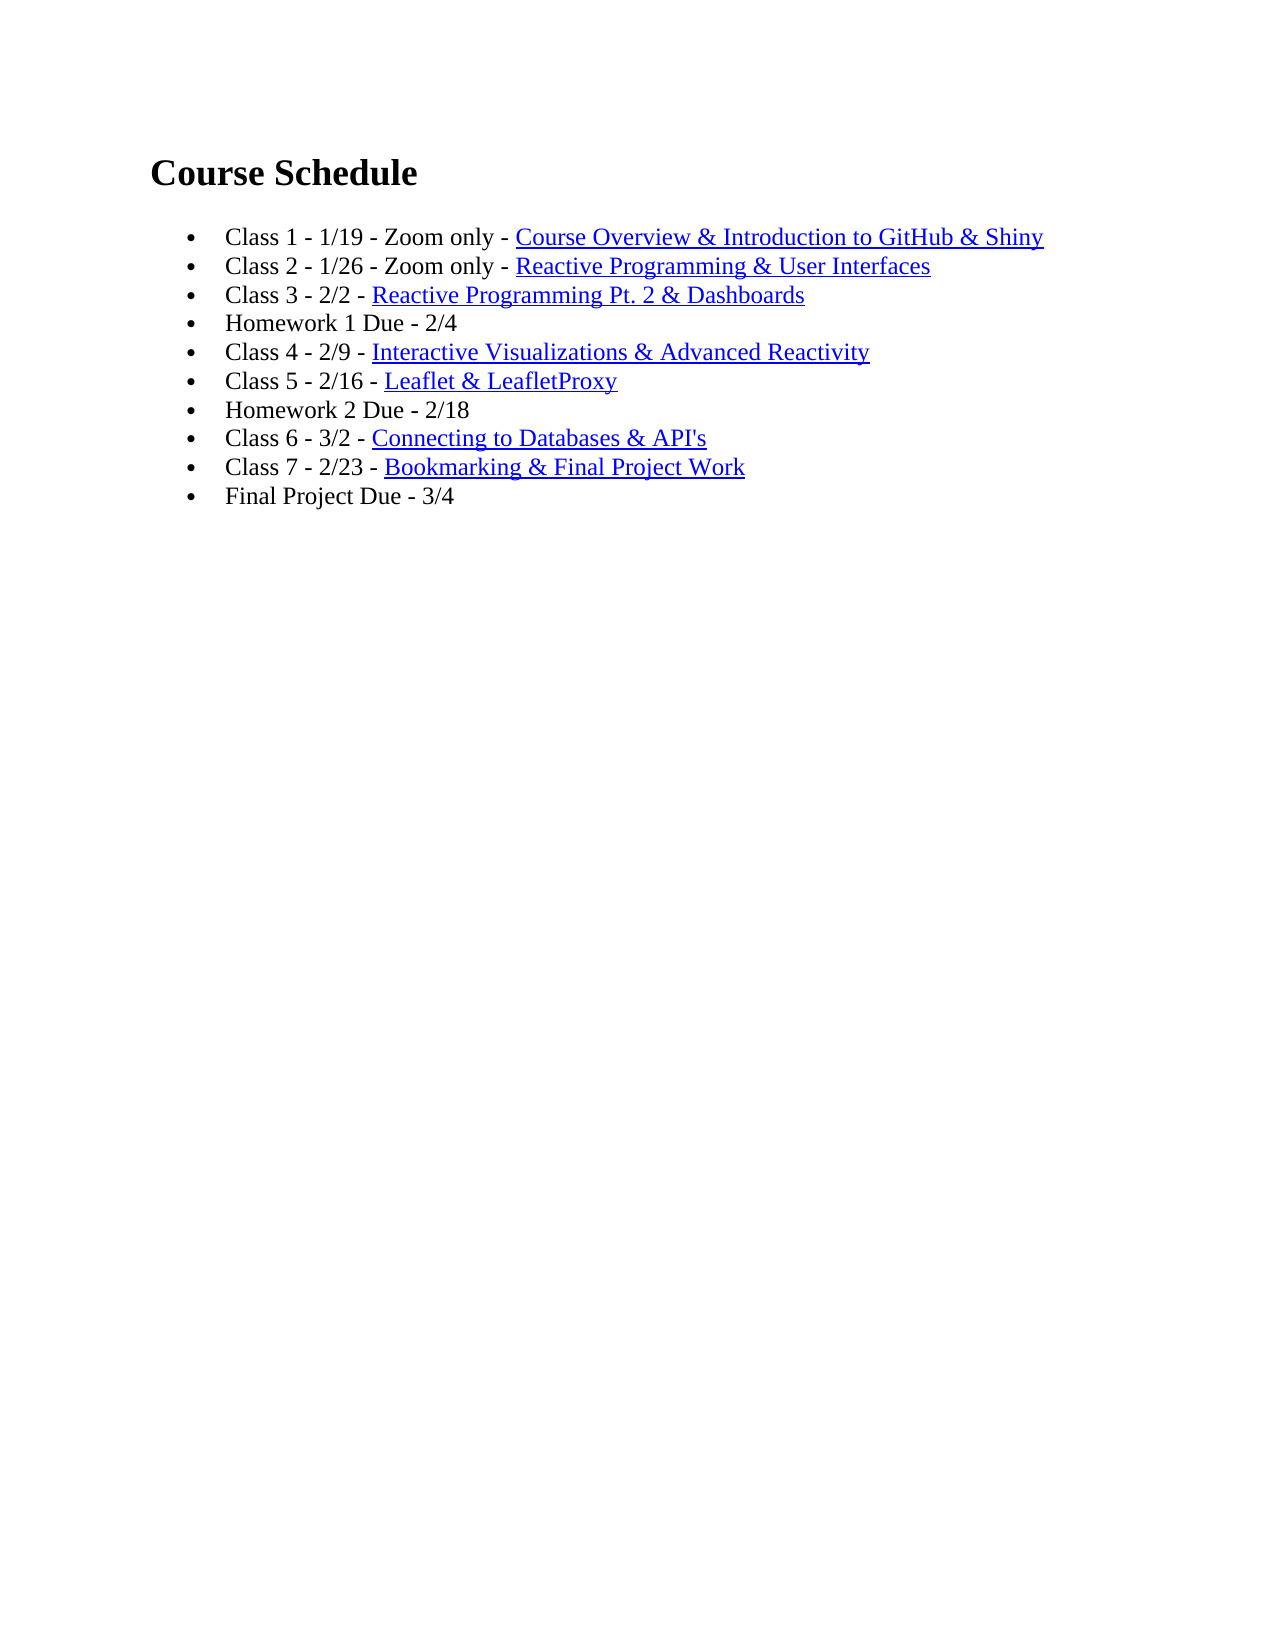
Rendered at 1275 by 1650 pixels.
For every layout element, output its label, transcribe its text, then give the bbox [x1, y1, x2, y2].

list Homework 2 Due - 2/18 [187, 395, 1125, 423]
list Class 5 - 2/16 - Leaflet & LeafletProxy [187, 366, 1125, 395]
list Final Project Due - 3/4 [187, 481, 1125, 510]
text Course Schedule [150, 150, 1125, 193]
list Class 6 - 3/2 - Connecting to Databases & API's [187, 423, 1125, 452]
list Class 3 - 2/2 - Reactive Programming Pt. 2 & Dashboards [187, 280, 1125, 308]
list Homework 1 Due - 2/4 [187, 308, 1125, 337]
list Class 2 - 1/26 - Zoom only - Reactive Programming & User Interfaces [187, 251, 1125, 280]
list Class 7 - 2/23 - Bookmarking & Final Project Work [187, 452, 1125, 481]
list Class 1 - 1/19 - Zoom only - Course Overview & Introduction to GitHub & Shiny [187, 222, 1125, 251]
list Class 4 - 2/9 - Interactive Visualizations & Advanced Reactivity [187, 337, 1125, 366]
